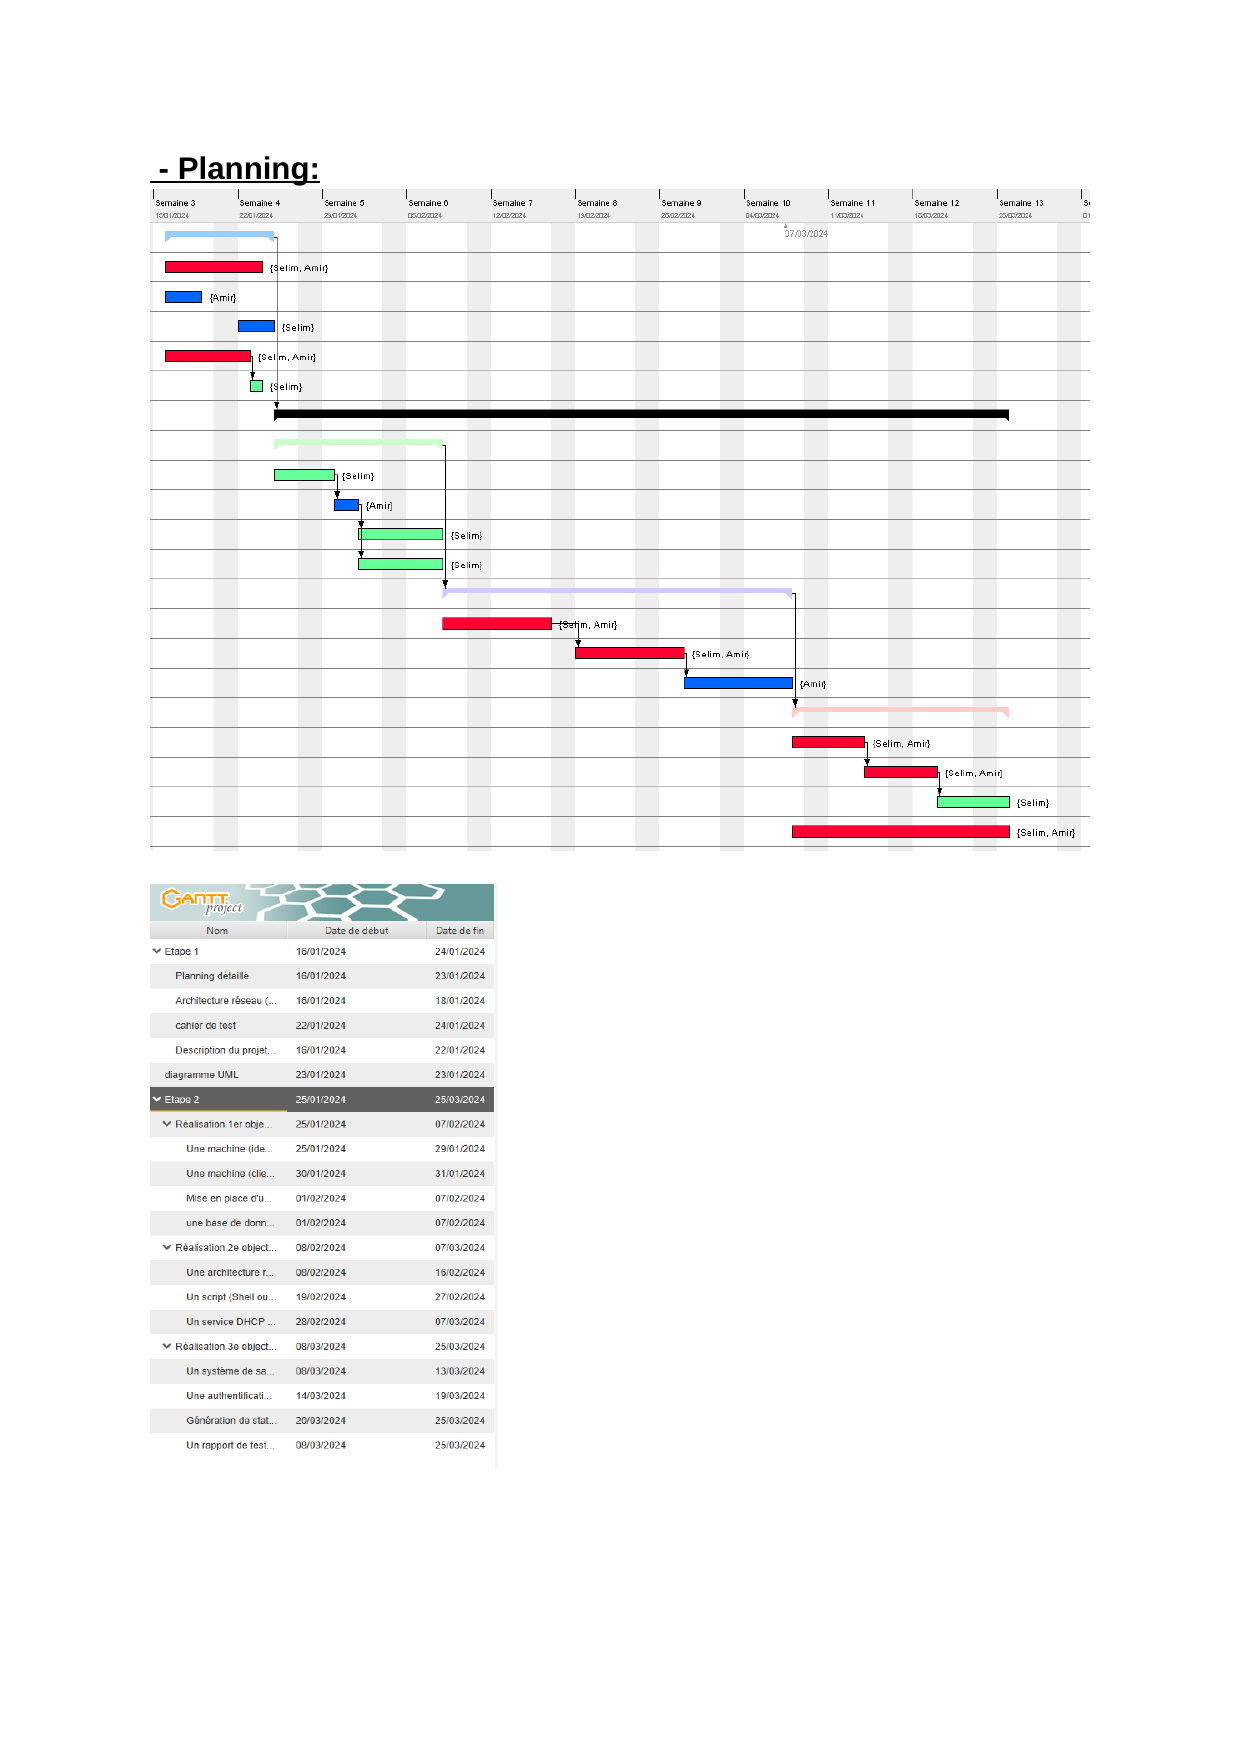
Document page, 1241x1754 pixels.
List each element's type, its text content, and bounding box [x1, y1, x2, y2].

picture [150, 884, 498, 1469]
picture [150, 189, 1091, 851]
text - Planning: [150, 150, 1090, 189]
